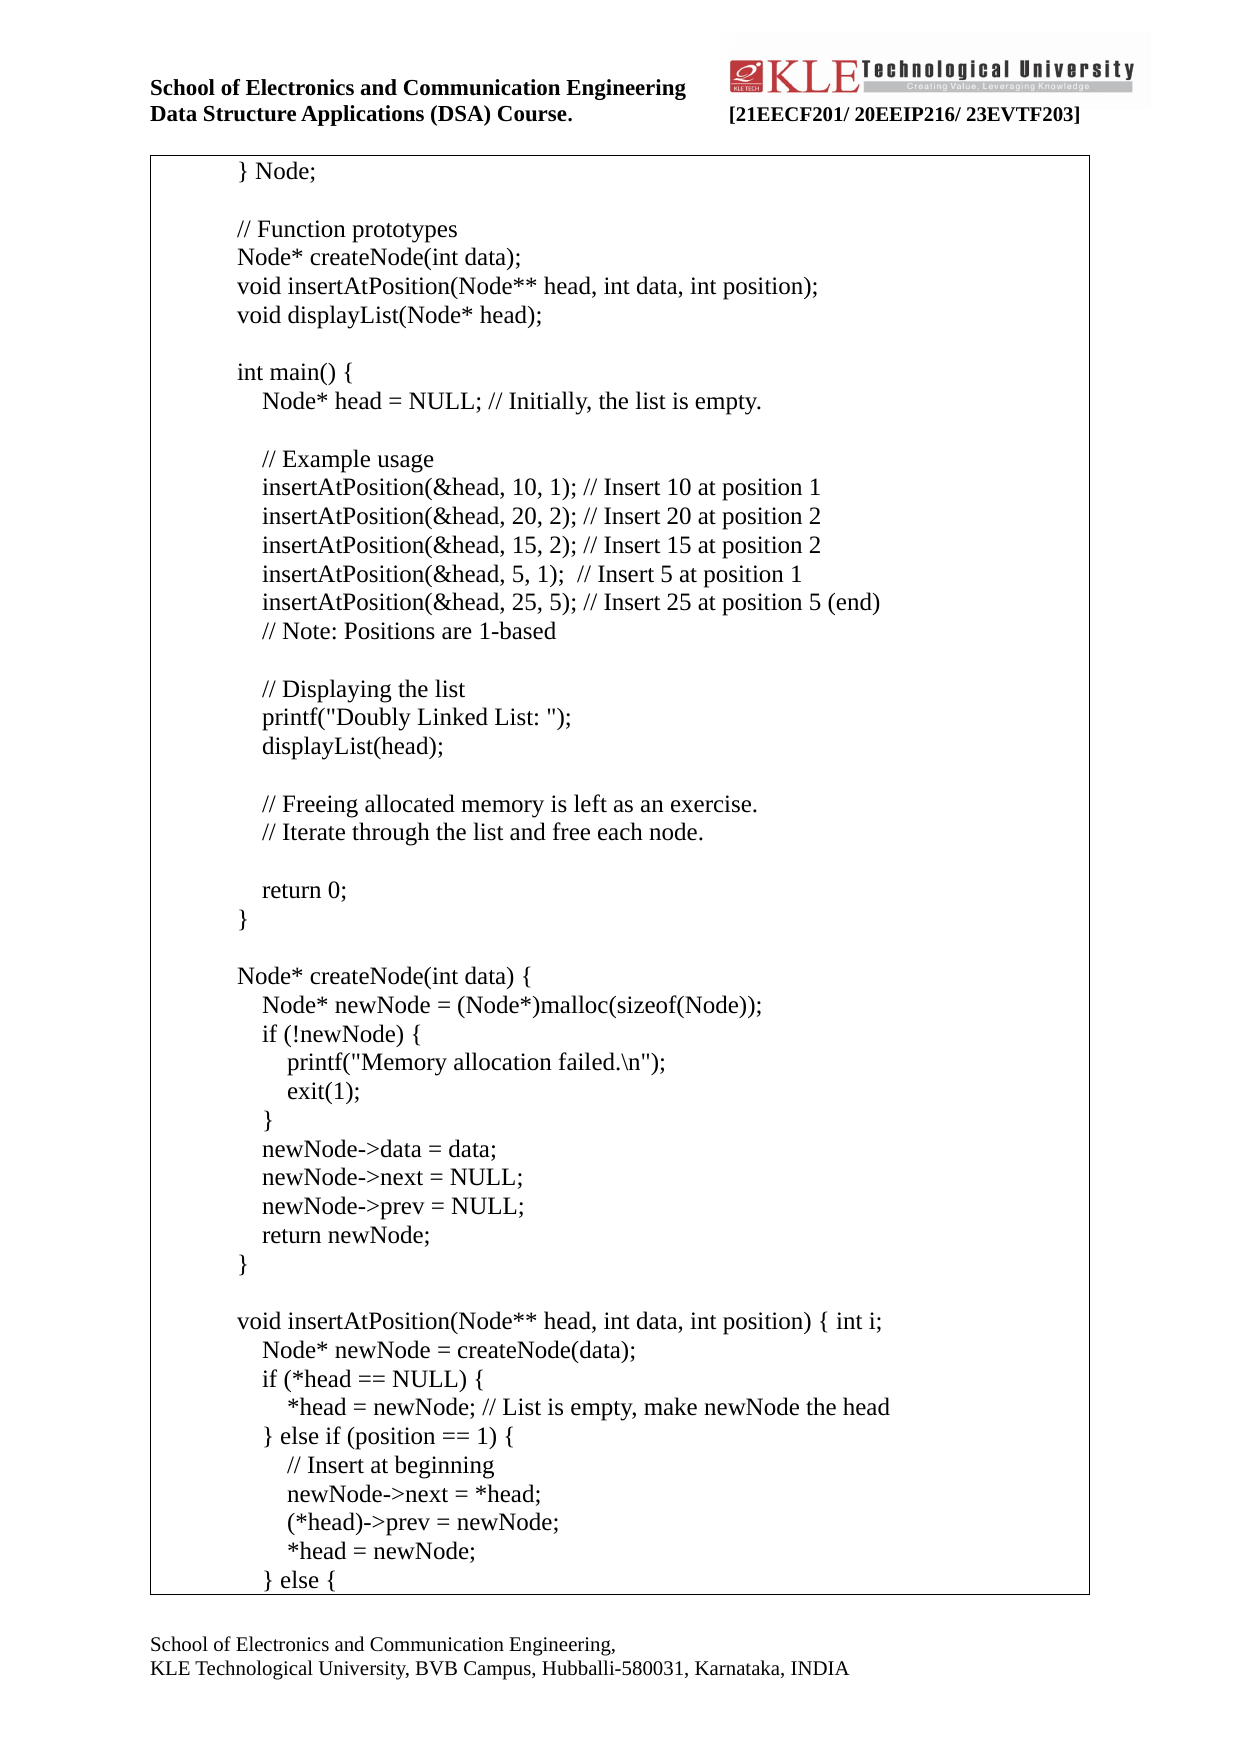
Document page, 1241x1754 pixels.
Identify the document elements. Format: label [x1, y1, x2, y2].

table_cell [151, 156, 1089, 1594]
picture [719, 32, 1151, 110]
